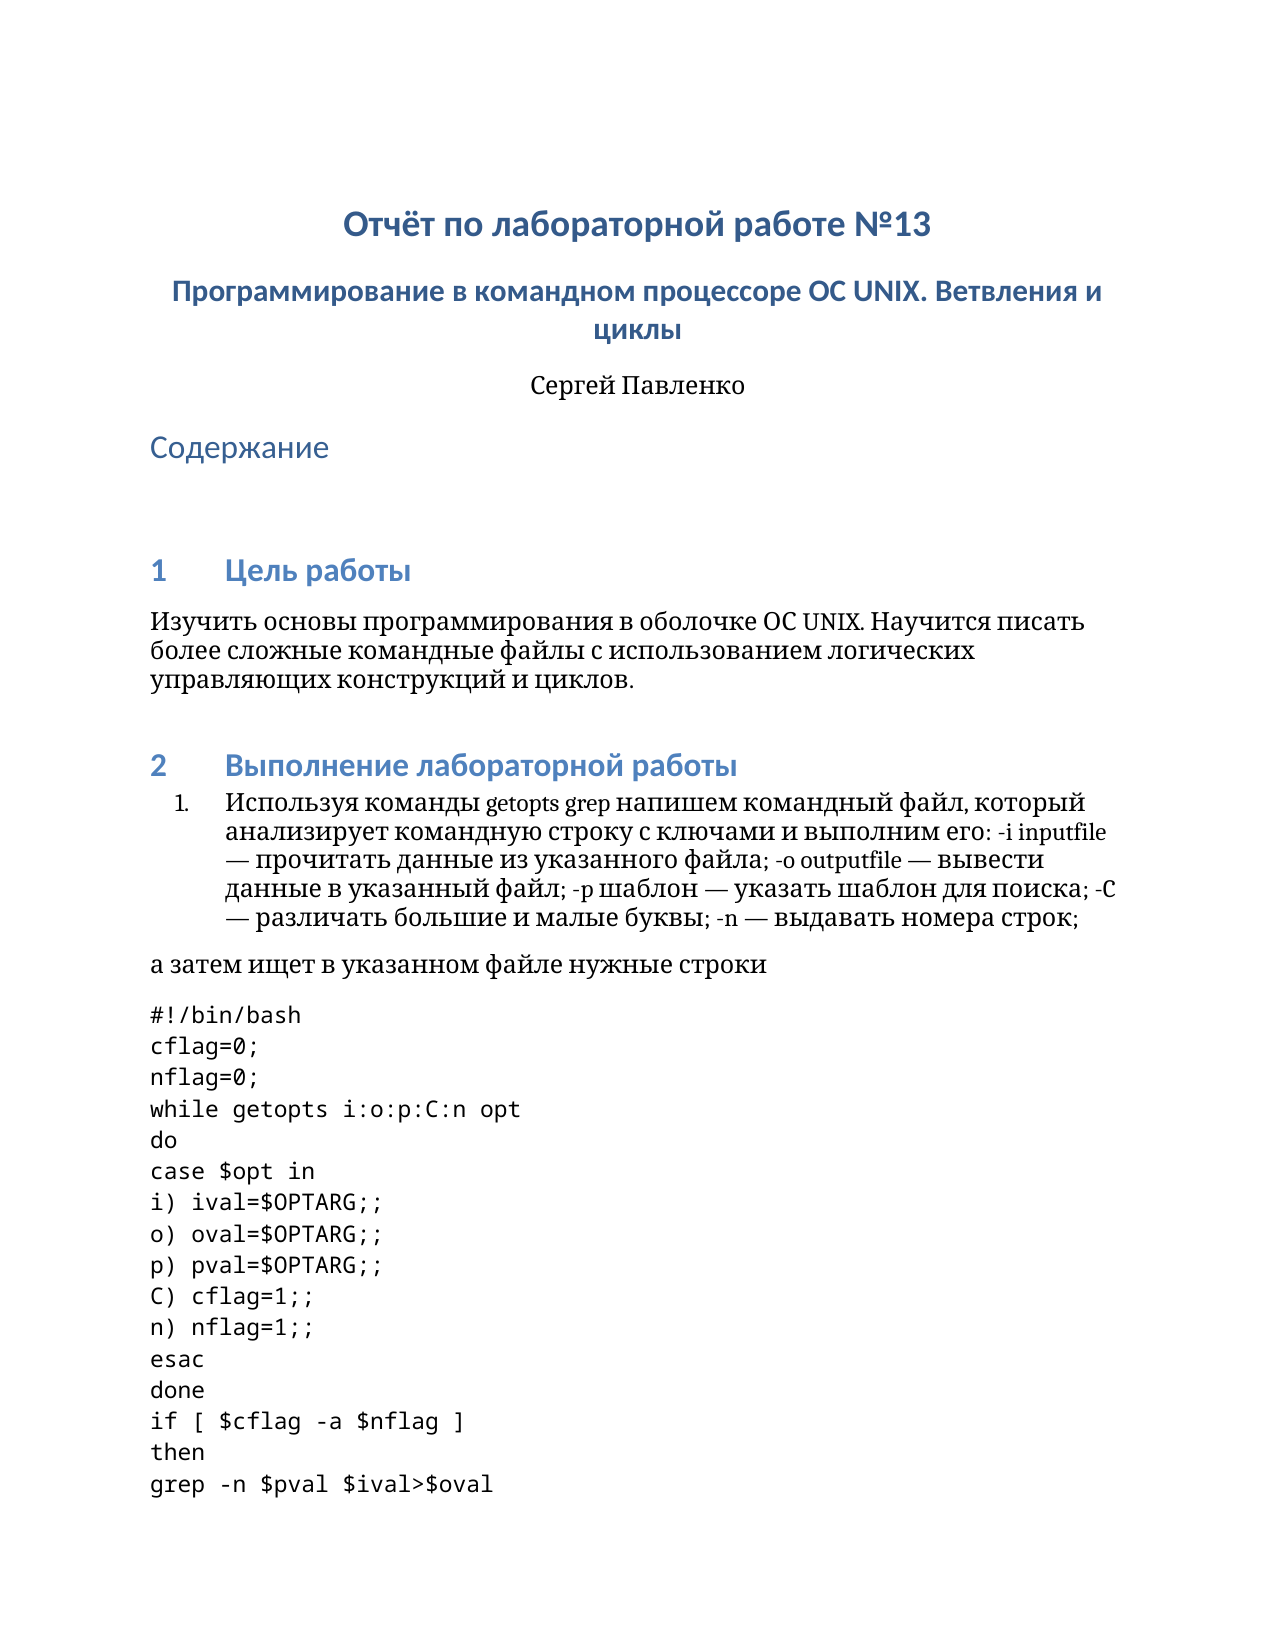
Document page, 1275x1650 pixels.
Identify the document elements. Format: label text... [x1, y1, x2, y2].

title Отчёт по лабораторной работе №13 [150, 200, 1125, 246]
text а затем ищет в указанном файле нужные строки [150, 951, 1125, 980]
subtitle 2 Выполнение лабораторной работы [150, 744, 1125, 785]
text Сергей Павленко [150, 372, 1125, 401]
text Изучить основы программирования в оболочке ОС UNIX. Научится писать более сложные командные файлы с использованием логических управляющих конструкций и циклов. [150, 608, 1125, 694]
subtitle Программирование в командном процессоре ОС UNIX. Ветвления и циклы [150, 271, 1125, 347]
list Используя команды getopts grep напишем командный файл, который анализирует командную строку с ключами и выполним его: -i inputfile — прочитать данные из указанного файла; -o outputfile — вывести данные в указанный файл; -p шаблон — указать шаблон для поиска; -C — различать большие и малые буквы; -n — выдавать номера строк; [175, 789, 1125, 932]
subtitle 1 Цель работы [150, 548, 1125, 589]
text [150, 999, 1125, 1499]
